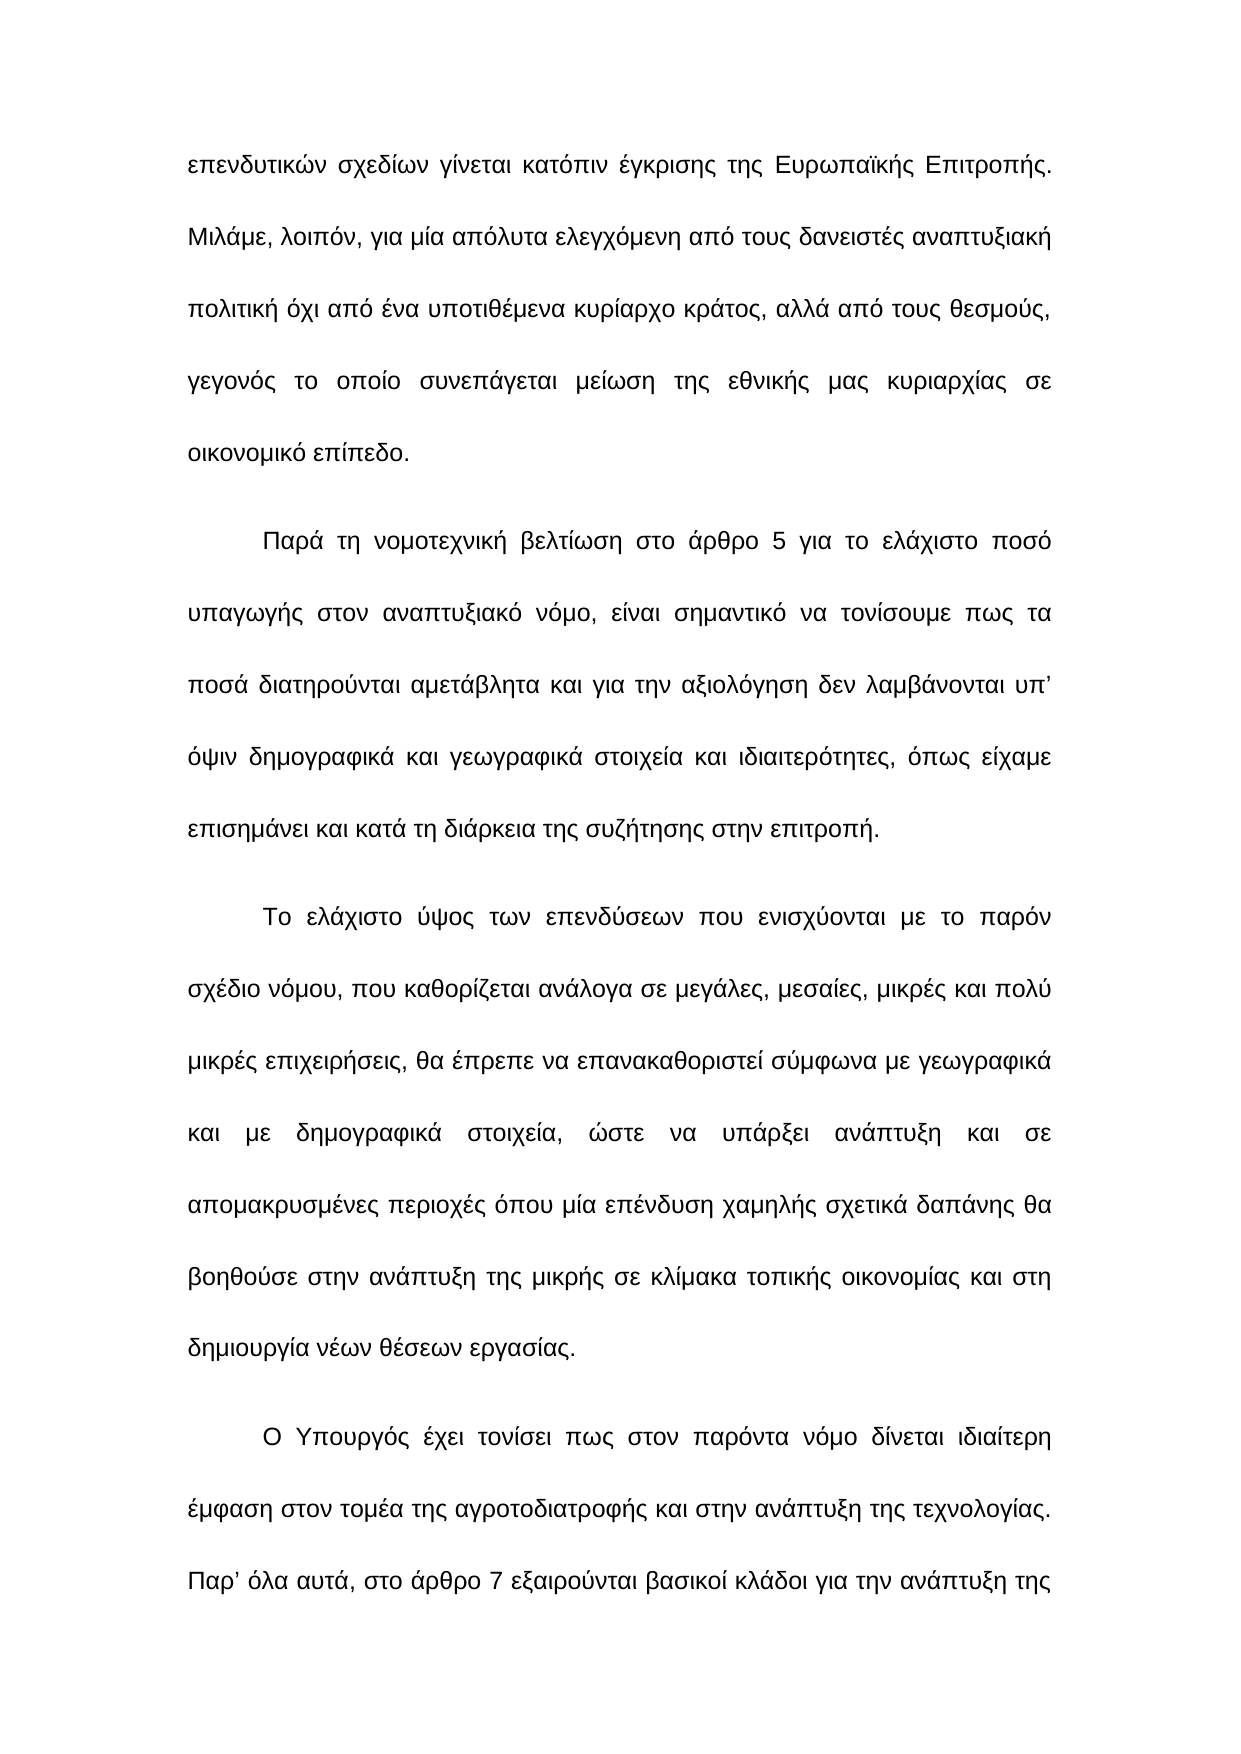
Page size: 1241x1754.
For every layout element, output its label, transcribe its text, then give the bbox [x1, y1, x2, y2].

text Το ελάχιστο ύψος των επενδύσεων που ενισχύονται με το παρόν σχέδιο νόμου, που καθορίζεται ανάλογα σε μεγάλες, μεσαίες, μικρές και πολύ μικρές επιχειρήσεις, θα έπρεπε να επανακαθοριστεί σύμφωνα με γεωγραφικά και με δημογραφικά στοιχεία, ώστε να υπάρξει ανάπτυξη και σε απομακρυσμένες περιοχές όπου μία επένδυση χαμηλής σχετικά δαπάνης θα βοηθούσε στην ανάπτυξη της μικρής σε κλίμακα τοπικής οικονομίας και στη δημιουργία νέων θέσεων εργασίας. [187, 902, 1053, 1362]
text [187, 150, 1053, 466]
text Παρά τη νομοτεχνική βελτίωση στο άρθρο 5 για το ελάχιστο ποσό υπαγωγής στον αναπτυξιακό νόμο, είναι σημαντικό να τονίσουμε πως τα ποσά διατηρούνται αμετάβλητα και για την αξιολόγηση δεν λαμβάνονται υπ’ όψιν δημογραφικά και γεωγραφικά στοιχεία και ιδιαιτερότητες, όπως είχαμε επισημάνει και κατά τη διάρκεια της συζήτησης στην επιτροπή. [187, 526, 1053, 842]
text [187, 1422, 1053, 1594]
